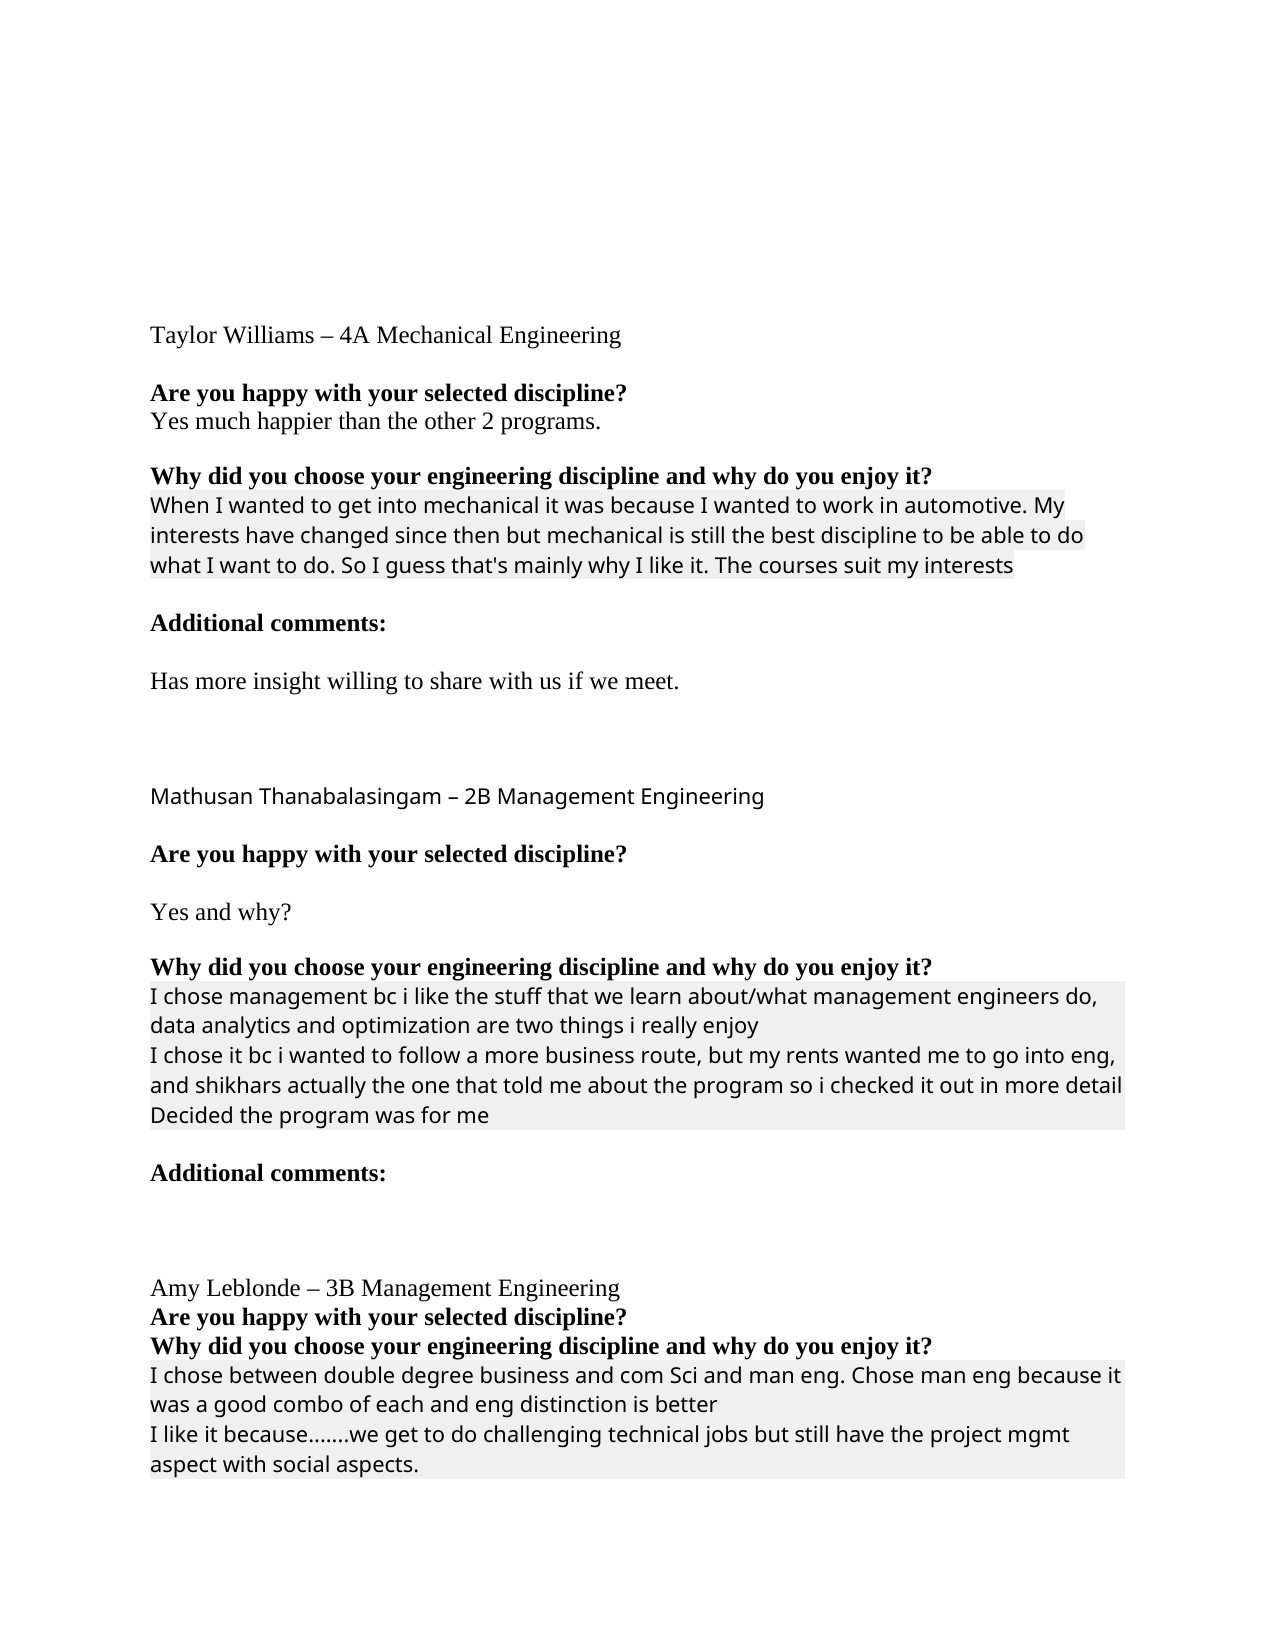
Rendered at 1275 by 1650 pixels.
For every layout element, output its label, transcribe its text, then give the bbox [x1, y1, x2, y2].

text Additional comments: [150, 1158, 1125, 1187]
text Yes much happier than the other 2 programs. [150, 406, 1125, 435]
text I like it because.......we get to do challenging technical jobs but still have the project mgmt aspect with social aspects. [150, 1419, 1125, 1479]
text Amy Leblonde – 3B Management Engineering [150, 1273, 1125, 1302]
text Why did you choose your engineering discipline and why do you enjoy it? [150, 952, 1125, 981]
text Mathusan Thanabalasingam – 2B Management Engineering [150, 781, 1125, 811]
text Yes and why? [150, 897, 1125, 926]
text Are you happy with your selected discipline? [150, 378, 1125, 406]
text I chose management bc i like the stuff that we learn about/what management engineers do, data analytics and optimization are two things i really enjoy [150, 981, 1125, 1040]
text Taylor Williams – 4A Mechanical Engineering [150, 320, 1125, 349]
text I chose it bc i wanted to follow a more business route, but my rents wanted me to go into eng, and shikhars actually the one that told me about the program so i checked it out in more detail [150, 1040, 1125, 1100]
text Decided the program was for me [150, 1100, 1125, 1130]
text Has more insight willing to share with us if we meet. [150, 666, 1125, 694]
text Are you happy with your selected discipline? [150, 1302, 1125, 1331]
text I chose between double degree business and com Sci and man eng. Chose man eng because it was a good combo of each and eng distinction is better [150, 1360, 1125, 1419]
text Why did you choose your engineering discipline and why do you enjoy it? [150, 1331, 1125, 1360]
text Are you happy with your selected discipline? [150, 839, 1125, 868]
text Why did you choose your engineering discipline and why do you enjoy it? [150, 461, 1125, 490]
text Additional comments: [150, 608, 1125, 637]
